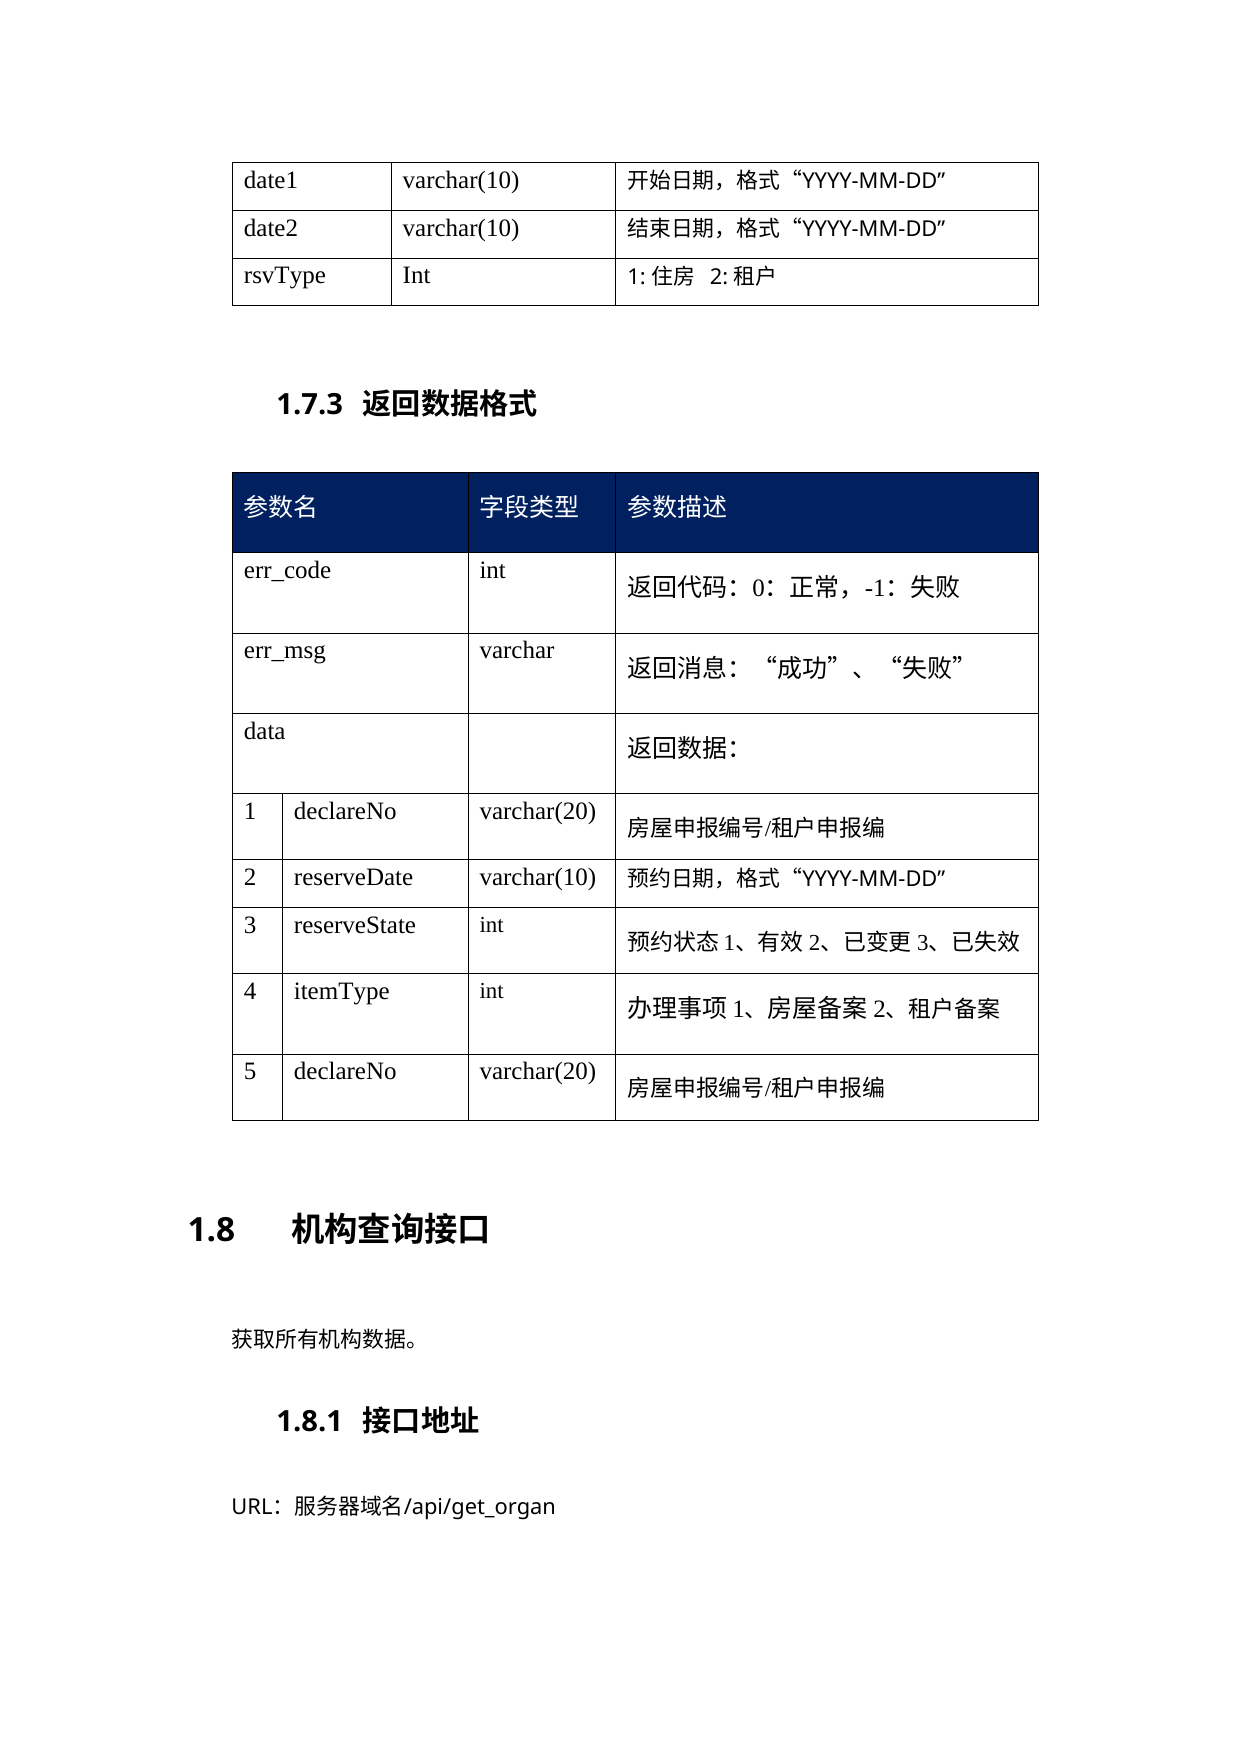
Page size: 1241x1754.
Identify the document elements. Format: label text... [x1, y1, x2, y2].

table_cell 房屋申报编号/租户申报编 [616, 1055, 1038, 1119]
table_cell Int [392, 259, 615, 305]
table_cell itemType [283, 974, 468, 1053]
table_cell 返回数据： [616, 714, 1038, 793]
table_cell 返回代码：0：正常，-1：失败 [616, 553, 1038, 633]
table_cell varchar(20) [469, 794, 615, 859]
table_header 参数名 [233, 473, 468, 552]
table_cell data [233, 714, 468, 793]
table_cell 3 [233, 908, 282, 973]
table_cell varchar(10) [469, 860, 615, 907]
text URL：服务器域名/api/get_organ [187, 1489, 1053, 1521]
table_cell err_msg [233, 634, 468, 713]
text 获取所有机构数据。 [187, 1322, 1053, 1354]
table_cell varchar(20) [469, 1055, 615, 1119]
table_cell 返回消息：“成功”、“失败” [616, 634, 1038, 713]
table_cell varchar(10) [392, 211, 615, 258]
table_cell varchar [469, 634, 615, 713]
subtitle 机构查询接口 [187, 1194, 1053, 1259]
table_cell reserveDate [283, 860, 468, 907]
table_cell 结束日期，格式“YYYY-MM-DD” [616, 211, 1038, 258]
table_cell 开始日期，格式“YYYY-MM-DD” [616, 163, 1038, 210]
table_cell reserveState [283, 908, 468, 973]
table_cell date2 [233, 211, 391, 258]
table_header 字段类型 [469, 473, 615, 552]
table_cell varchar(10) [392, 163, 615, 210]
table_cell 房屋申报编号/租户申报编 [616, 794, 1038, 859]
table_cell date1 [233, 163, 391, 210]
table_cell int [469, 908, 615, 973]
table_cell declareNo [283, 1055, 468, 1119]
table_cell 办理事项1、房屋备案 2、租户备案 [616, 974, 1038, 1053]
table_cell declareNo [283, 794, 468, 859]
table_cell [469, 714, 615, 793]
table_cell 预约状态1、有效 2、已变更 3、已失效 [616, 908, 1038, 973]
table_cell int [469, 553, 615, 633]
table_cell err_code [233, 553, 468, 633]
table_cell rsvType [233, 259, 391, 305]
table_cell 5 [233, 1055, 282, 1119]
table_cell 预约日期，格式“YYYY-MM-DD” [616, 860, 1038, 907]
table_cell 1: 住房 2: 租户 [616, 259, 1038, 305]
subtitle 接口地址 [276, 1386, 1053, 1451]
table_cell int [469, 974, 615, 1053]
table_header 参数描述 [616, 473, 1038, 552]
subtitle 返回数据格式 [276, 369, 1053, 434]
table_cell 1 [233, 794, 282, 859]
table_cell 2 [233, 860, 282, 907]
table_cell 4 [233, 974, 282, 1053]
